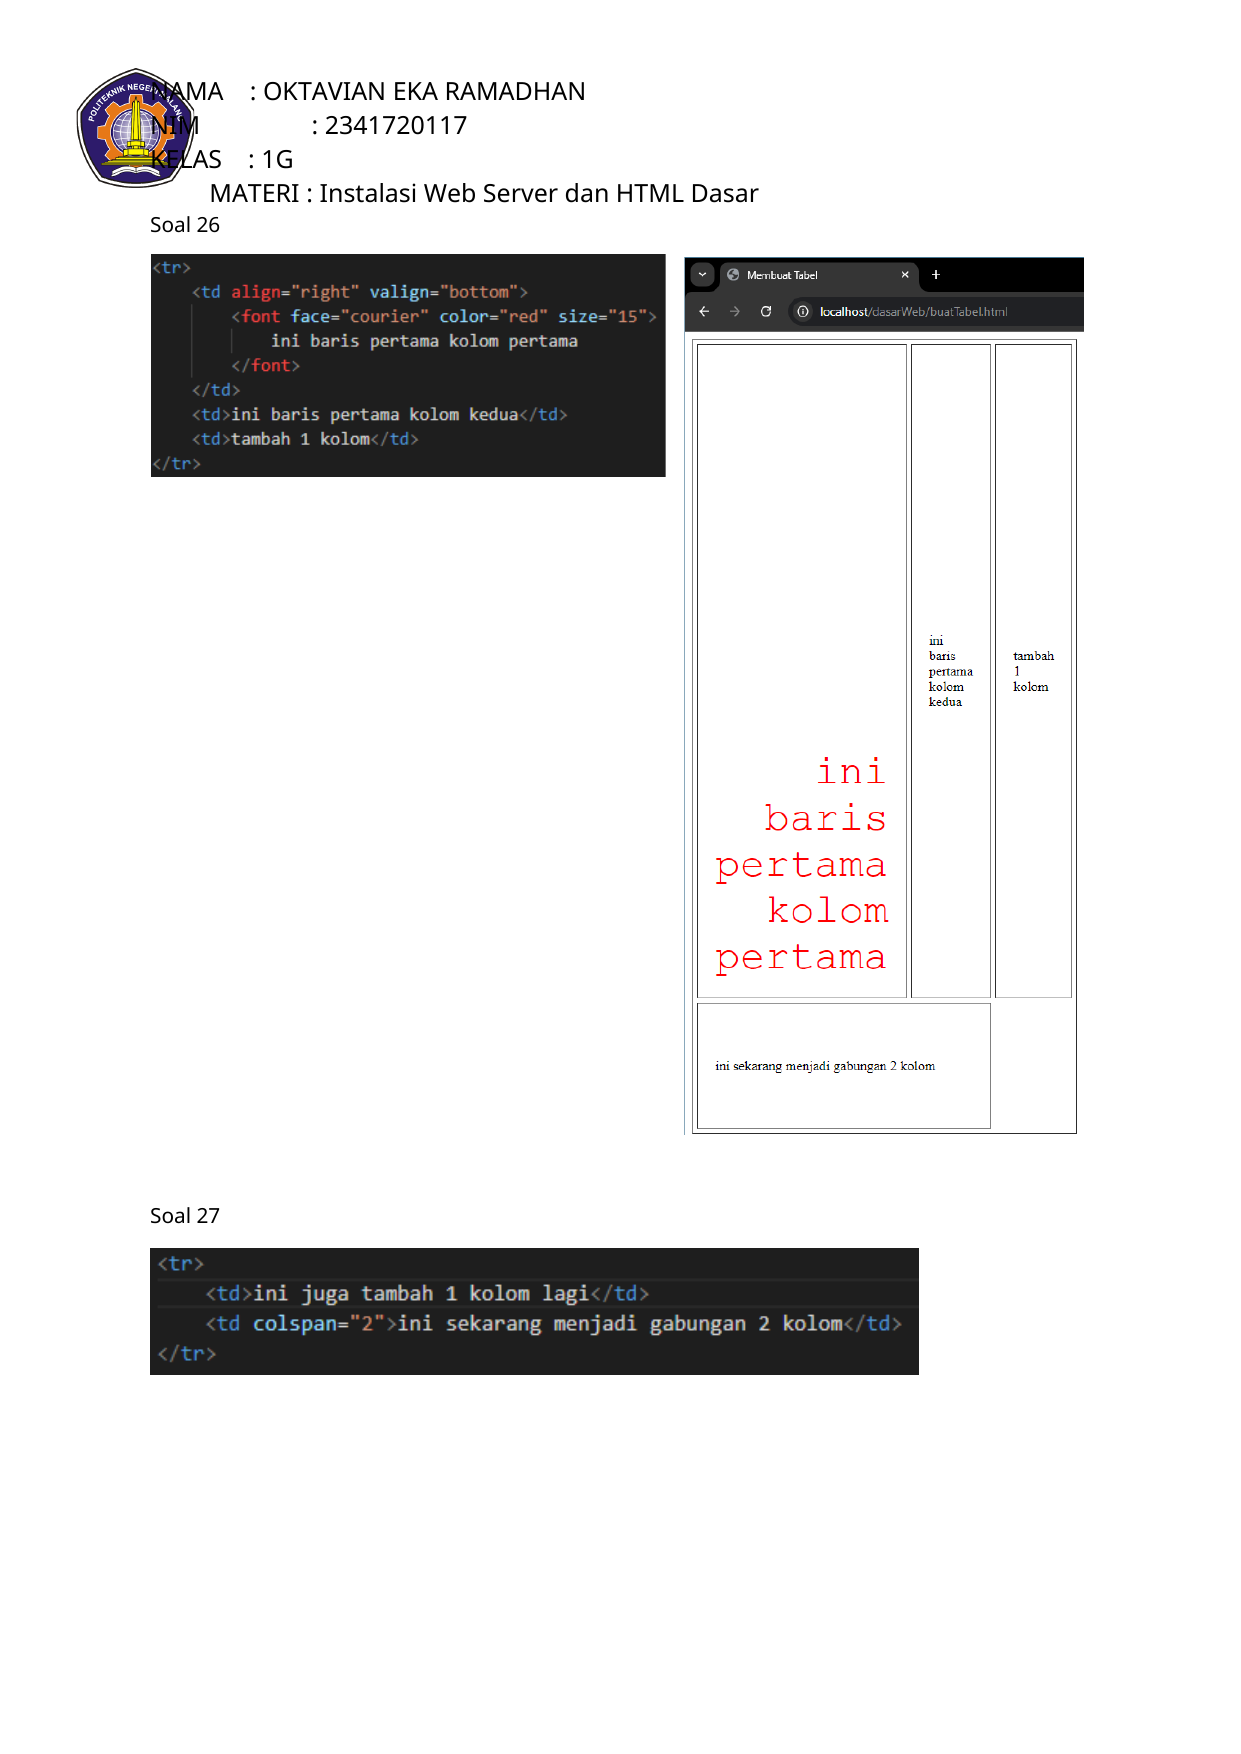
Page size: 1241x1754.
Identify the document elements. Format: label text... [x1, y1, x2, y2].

picture [150, 1248, 919, 1375]
text Soal 27 [150, 1201, 1090, 1229]
picture [76, 68, 195, 188]
picture [684, 257, 1084, 1135]
text Soal 26 [150, 210, 1090, 238]
picture [150, 254, 666, 476]
